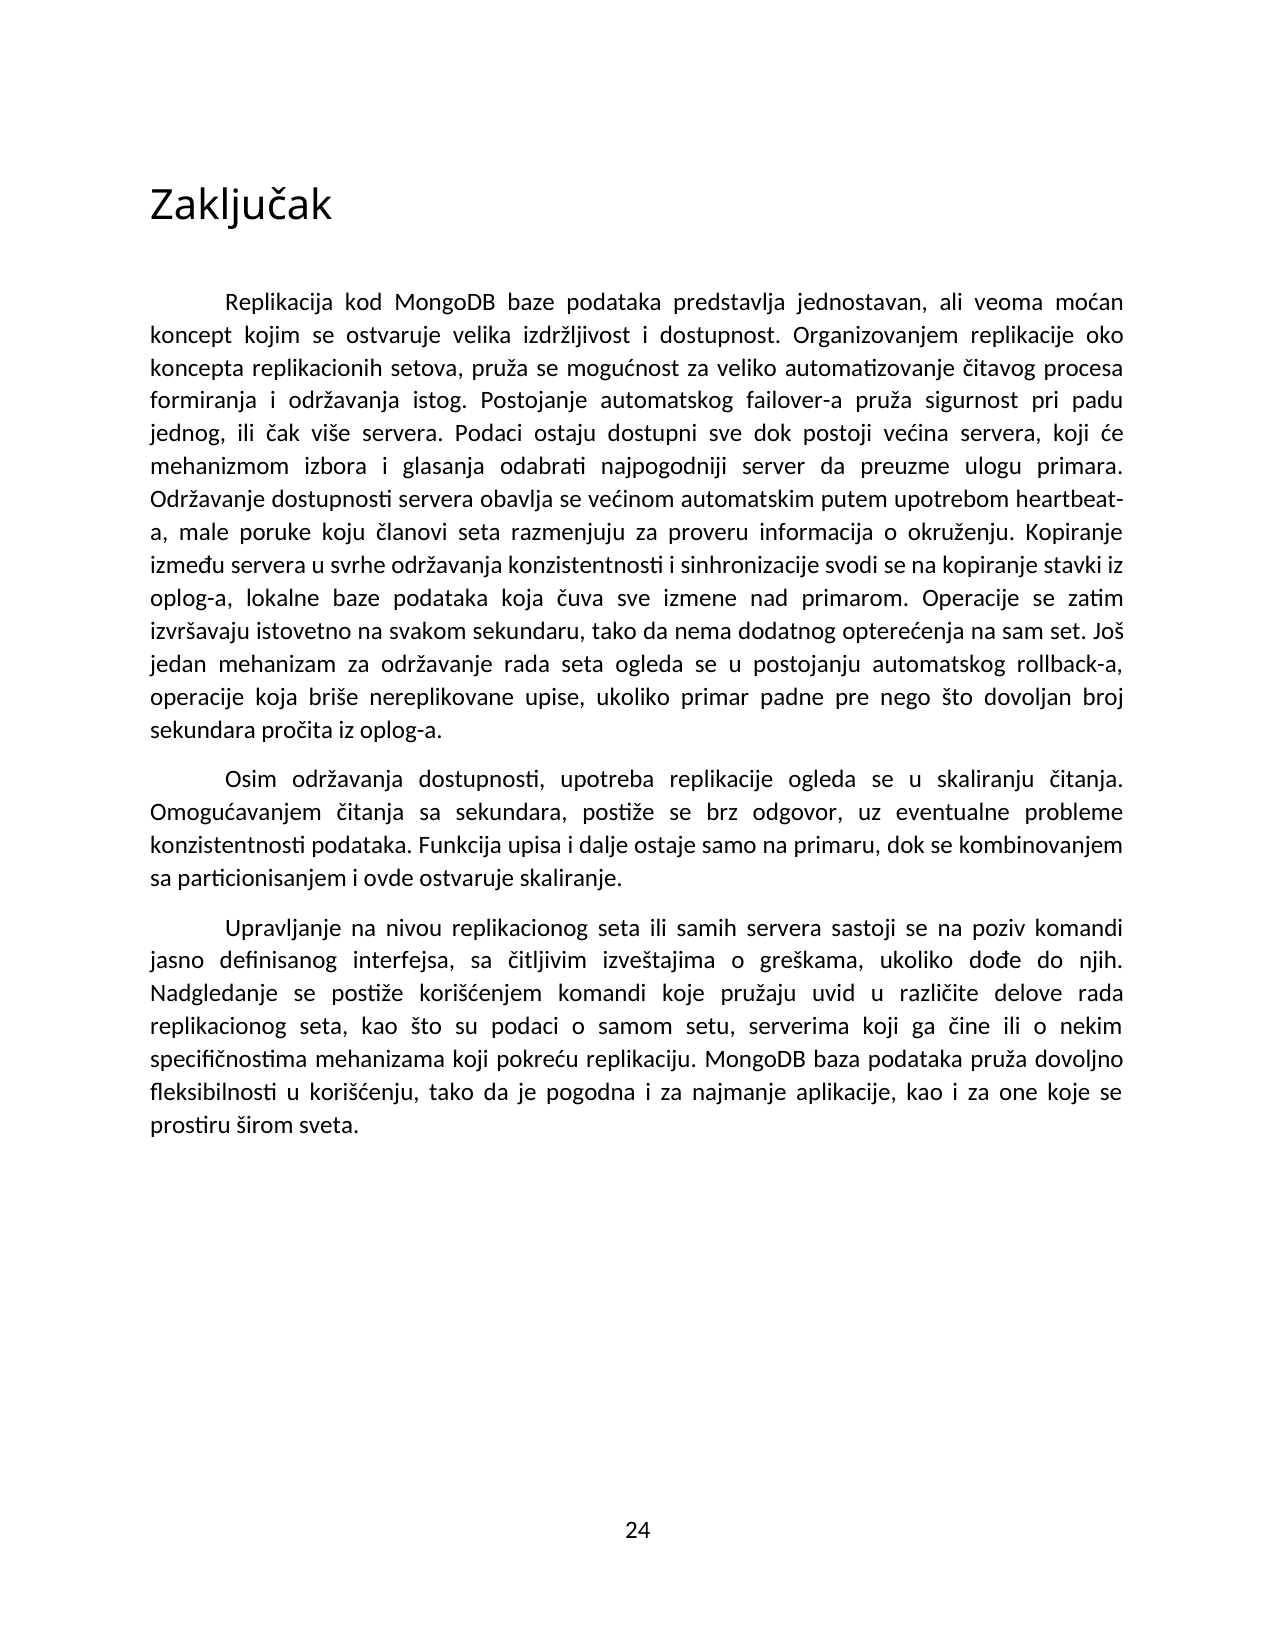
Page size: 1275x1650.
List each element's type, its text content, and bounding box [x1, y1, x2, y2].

text Upravljanje na nivou replikacionog seta ili samih servera sastoji se na poziv komandi jasno definisanog interfejsa, sa čitljivim izveštajima o greškama, ukoliko dođe do njih. Nadgledanje se postiže korišćenjem komandi koje pružaju uvid u različite delove rada replikacionog seta, kao što su podaci o samom setu, serverima koji ga čine ili o nekim specifičnostima mehanizama koji pokreću replikaciju. MongoDB baza podataka pruža dovoljno fleksibilnosti u korišćenju, tako da je pogodna i za najmanje aplikacije, kao i za one koje se prostiru širom sveta. [150, 912, 1125, 1140]
subtitle Zaključak [150, 175, 1125, 232]
text Replikacija kod MongoDB baze podataka predstavlja jednostavan, ali veoma moćan koncept kojim se ostvaruje velika izdržljivost i dostupnost. Organizovanjem replikacije oko koncepta replikacionih setova, pruža se mogućnost za veliko automatizovanje čitavog procesa formiranja i održavanja istog. Postojanje automatskog failover-a pruža sigurnost pri padu jednog, ili čak više servera. Podaci ostaju dostupni sve dok postoji većina servera, koji će mehanizmom izbora i glasanja odabrati najpogodniji server da preuzme ulogu primara. Održavanje dostupnosti servera obavlja se većinom automatskim putem upotrebom heartbeat-a, male poruke koju članovi seta razmenjuju za proveru informacija o okruženju. Kopiranje između servera u svrhe održavanja konzistentnosti i sinhronizacije svodi se na kopiranje stavki iz oplog-a, lokalne baze podataka koja čuva sve izmene nad primarom. Operacije se zatim izvršavaju istovetno na svakom sekundaru, tako da nema dodatnog opterećenja na sam set. Još jedan mehanizam za održavanje rada seta ogleda se u postojanju automatskog rollback-a, operacije koja briše nereplikovane upise, ukoliko primar padne pre nego što dovoljan broj sekundara pročita iz oplog-a. [150, 286, 1125, 744]
text Osim održavanja dostupnosti, upotreba replikacije ogleda se u skaliranju čitanja. Omogućavanjem čitanja sa sekundara, postiže se brz odgovor, uz eventualne probleme konzistentnosti podataka. Funkcija upisa i dalje ostaje samo na primaru, dok se kombinovanjem sa particionisanjem i ovde ostvaruje skaliranje. [150, 763, 1125, 893]
